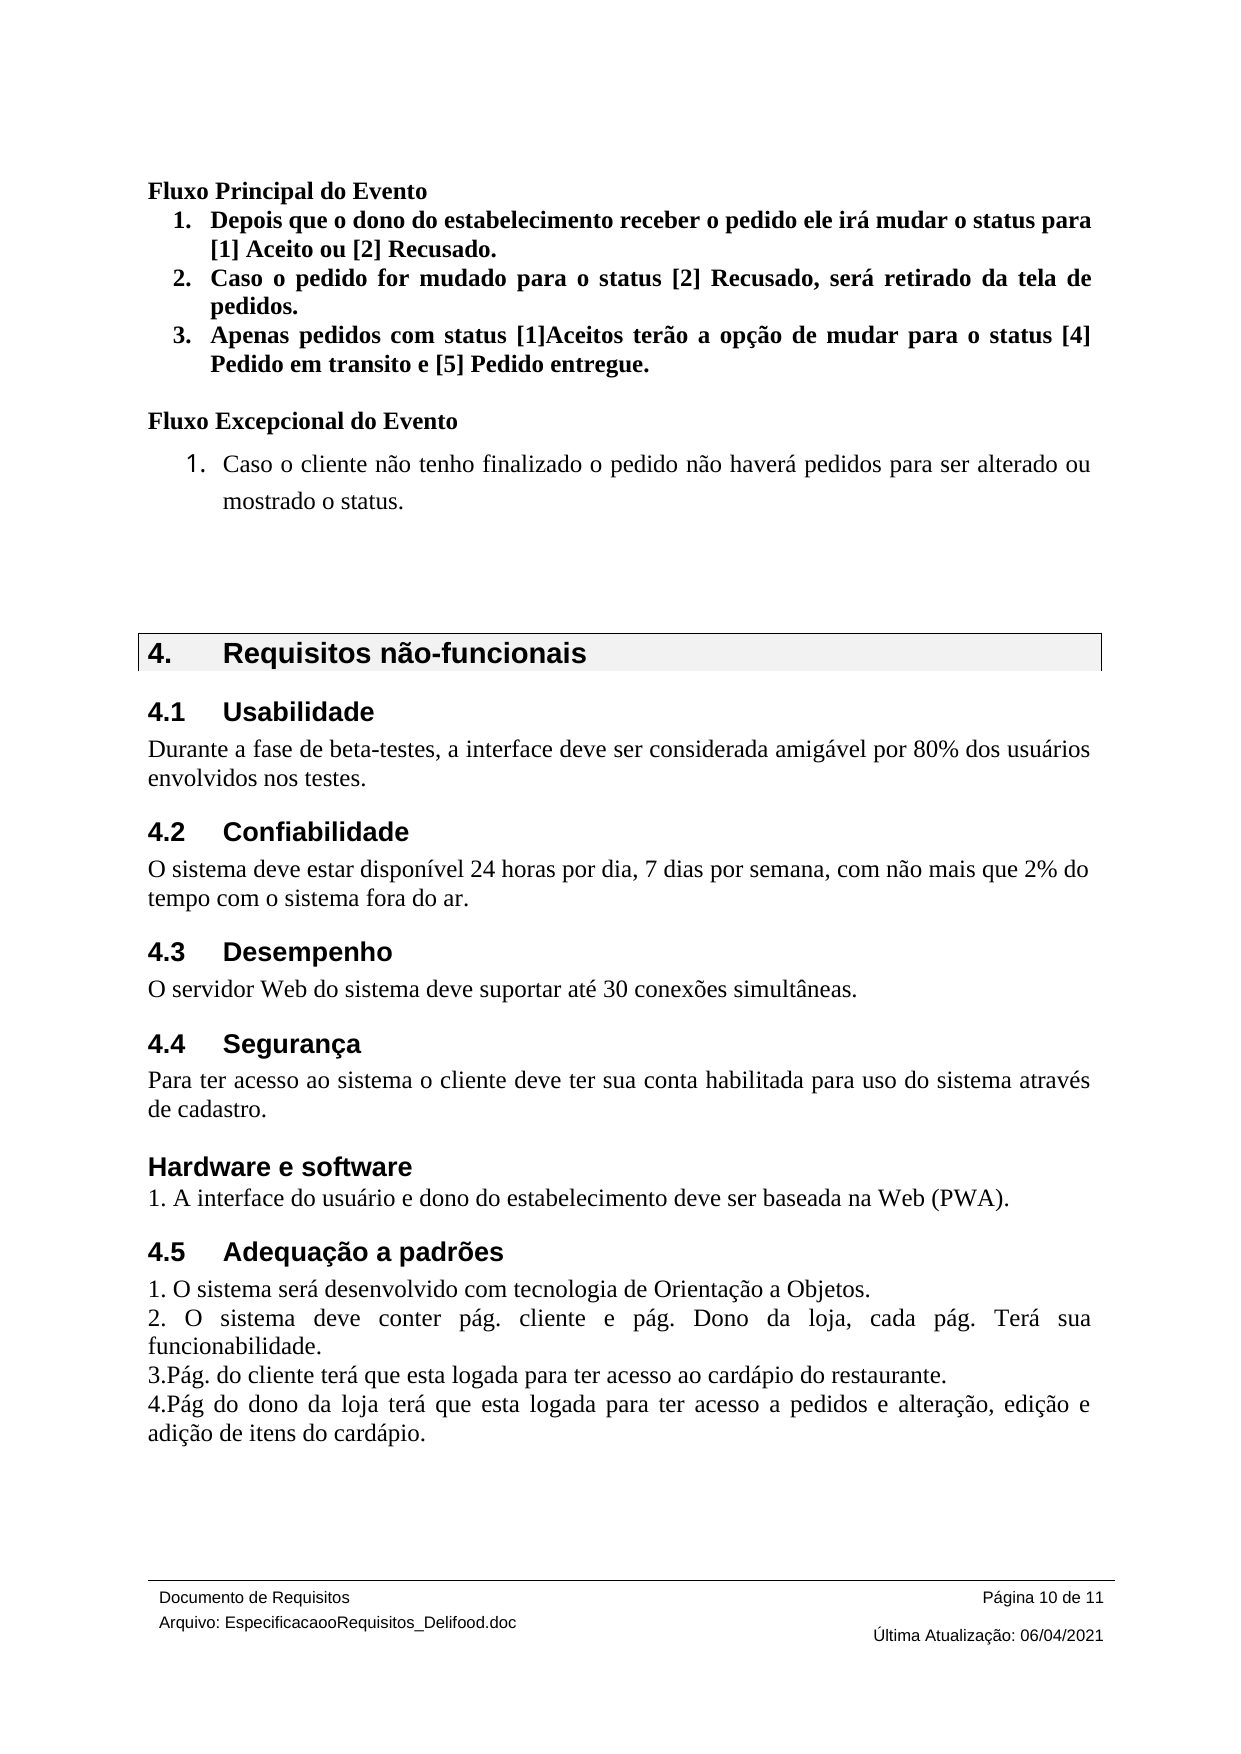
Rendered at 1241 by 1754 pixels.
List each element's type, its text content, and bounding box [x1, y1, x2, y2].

list Apenas pedidos com status [1]Aceitos terão a opção de mudar para o status [4] Pedido em transito e [5] Pedido entregue. [173, 320, 1092, 378]
text 3.Pág. do cliente terá que esta logada para ter acesso ao cardápio do restaurante. [148, 1360, 1092, 1389]
text 4.Pág do dono da loja terá que esta logada para ter acesso a pedidos e alteração, edição e adição de itens do cardápio. [148, 1389, 1092, 1446]
list Confiabilidade [148, 816, 1092, 848]
list Caso o cliente não tenho finalizado o pedido não haverá pedidos para ser alterado ou mostrado o status. [185, 435, 1092, 515]
text Hardware e software [148, 1151, 1092, 1183]
list Caso o pedido for mudado para o status [2] Recusado, será retirado da tela de pedidos. [173, 263, 1092, 320]
text 1. A interface do usuário e dono do estabelecimento deve ser baseada na Web (PWA). [148, 1183, 1092, 1211]
text 1. O sistema será desenvolvido com tecnologia de Orientação a Objetos. [148, 1274, 1092, 1303]
list Usabilidade [148, 696, 1092, 728]
text Fluxo Principal do Evento [148, 176, 1092, 205]
text Fluxo Excepcional do Evento [148, 406, 1092, 435]
list Adequação a padrões [148, 1236, 1092, 1268]
list Requisitos não-funcionais [139, 634, 1101, 671]
list Desempenho [148, 936, 1092, 968]
text O servidor Web do sistema deve suportar até 30 conexões simultâneas. [148, 974, 1092, 1003]
text 2. O sistema deve conter pág. cliente e pág. Dono da loja, cada pág. Terá sua funcionabilidade. [148, 1303, 1092, 1360]
text O sistema deve estar disponível 24 horas por dia, 7 dias por semana, com não mais que 2% do tempo com o sistema fora do ar. [148, 854, 1092, 911]
text Durante a fase de beta-testes, a interface deve ser considerada amigável por 80% dos usuários envolvidos nos testes. [148, 734, 1092, 791]
list Depois que o dono do estabelecimento receber o pedido ele irá mudar o status para [1] Aceito ou [2] Recusado. [173, 205, 1092, 263]
text Para ter acesso ao sistema o cliente deve ter sua conta habilitada para uso do sistema através de cadastro. [148, 1065, 1092, 1123]
list Segurança [148, 1028, 1092, 1059]
